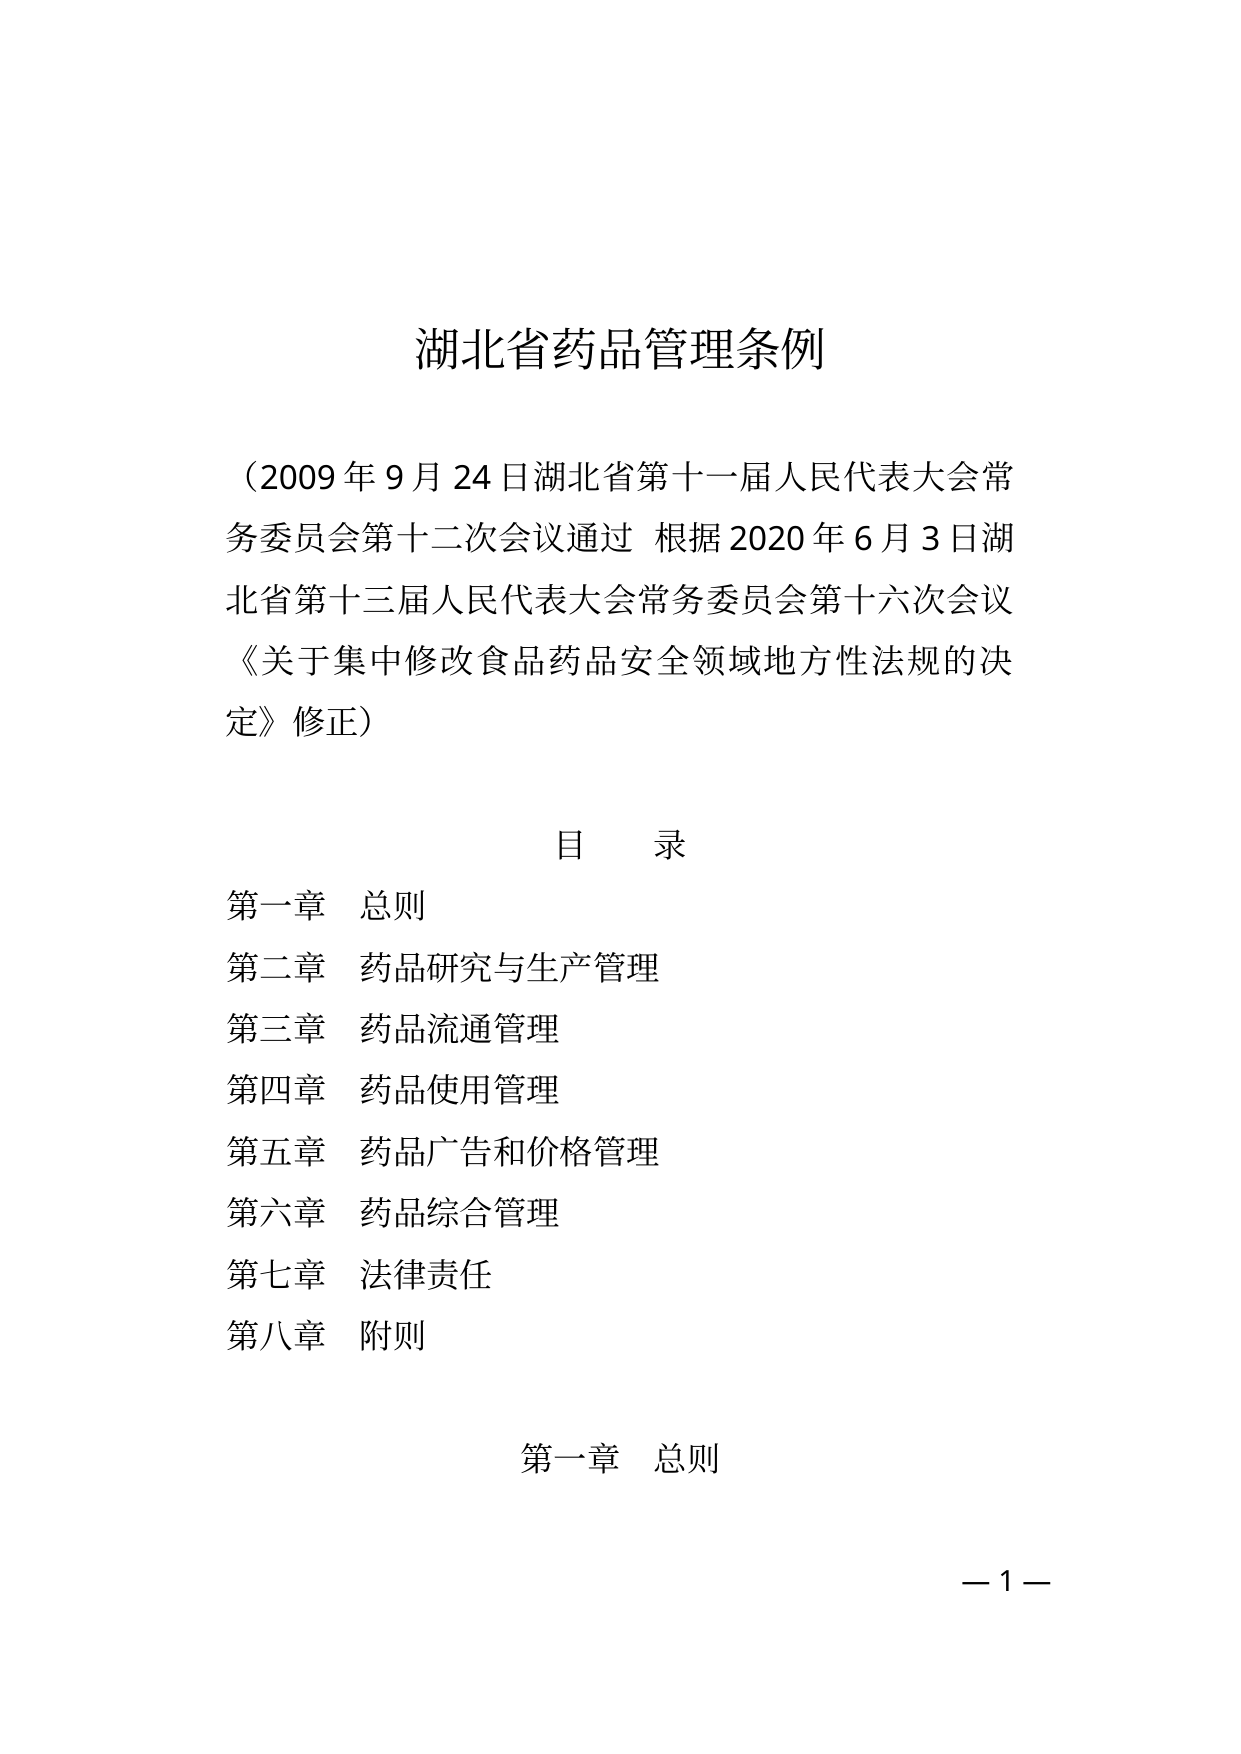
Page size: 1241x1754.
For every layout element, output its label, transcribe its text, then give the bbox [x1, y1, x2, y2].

text 第一章 总则 [159, 1422, 1081, 1483]
text 第一章 总则 [159, 870, 1081, 931]
text 目 录 [159, 808, 1081, 870]
text 第五章 药品广告和价格管理 [159, 1115, 1081, 1177]
text 湖北省药品管理条例 [159, 318, 1081, 379]
text 第六章 药品综合管理 [159, 1177, 1081, 1238]
text 第七章 法律责任 [159, 1238, 1081, 1299]
text 第四章 药品使用管理 [159, 1054, 1081, 1115]
text 第三章 药品流通管理 [159, 992, 1081, 1054]
text 第二章 药品研究与生产管理 [159, 931, 1081, 992]
text 第八章 附则 [159, 1299, 1081, 1361]
text （2009年9月24日湖北省第十一届人民代表大会常务委员会第十二次会议通过 根据2020年6月3日湖北省第十三届人民代表大会常务委员会第十六次会议《关于集中修改食品药品安全领域地方性法规的决定》修正） [225, 440, 1015, 747]
